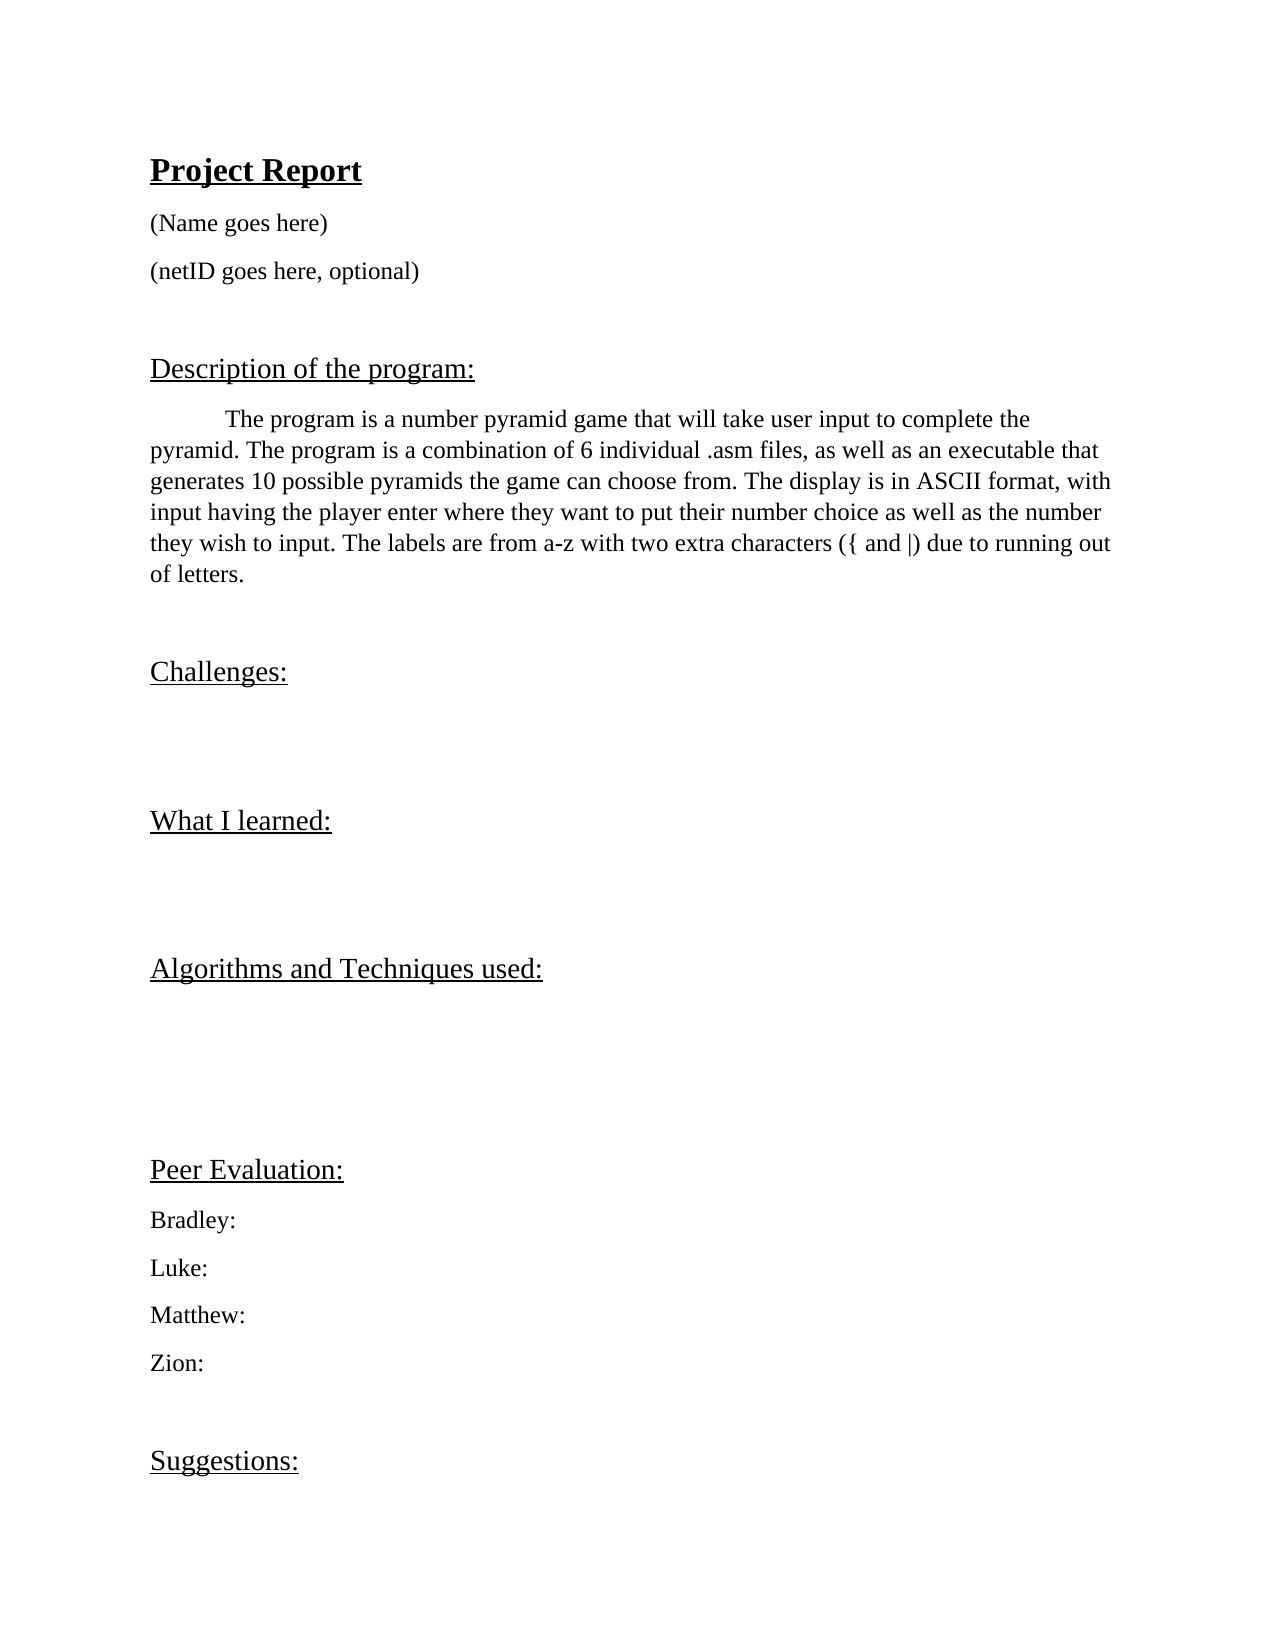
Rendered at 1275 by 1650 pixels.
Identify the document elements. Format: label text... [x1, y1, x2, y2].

text Matthew: [150, 1300, 1125, 1329]
text Project Report [150, 150, 1125, 188]
text The program is a number pyramid game that will take user input to complete the pyramid. The program is a combination of 6 individual .asm files, as well as an executable that generates 10 possible pyramids the game can choose from. The display is in ASCII format, with input having the player enter where they want to put their number choice as well as the number they wish to input. The labels are from a-z with two extra characters ({ and |) due to running out of letters. [150, 404, 1125, 588]
text Luke: [150, 1253, 1125, 1281]
text Bradley: [150, 1205, 1125, 1234]
text (netID goes here, optional) [150, 256, 1125, 284]
text Algorithms and Techniques used: [150, 951, 1125, 984]
text (Name goes here) [150, 208, 1125, 237]
text Suggestions: [150, 1443, 1125, 1477]
text Zion: [150, 1348, 1125, 1377]
text Description of the program: [150, 351, 1125, 385]
text Peer Evaluation: [150, 1152, 1125, 1186]
text Challenges: [150, 654, 1125, 688]
text What I learned: [150, 803, 1125, 836]
